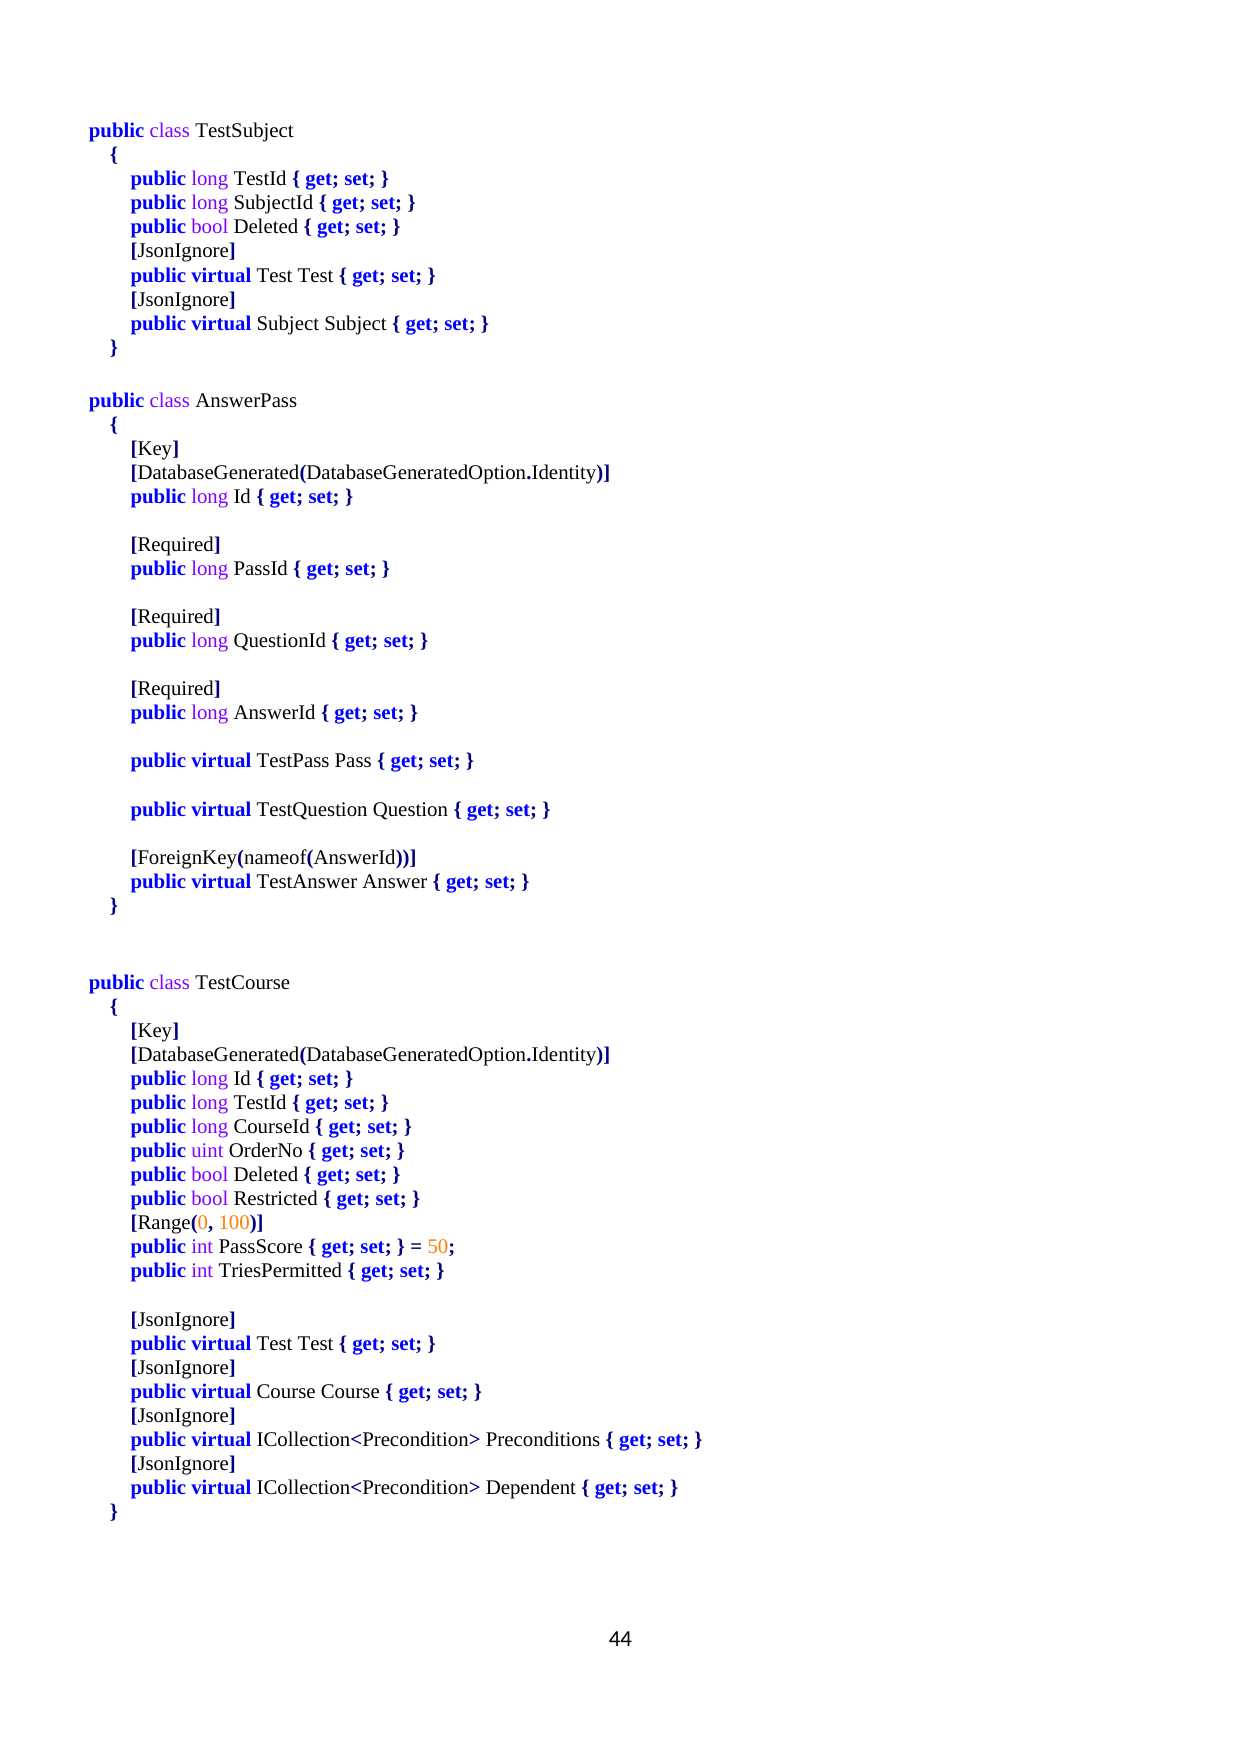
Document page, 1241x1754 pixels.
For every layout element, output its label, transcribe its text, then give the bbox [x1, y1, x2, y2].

text public class TestCourse [89, 970, 1152, 994]
text [DatabaseGenerated(DatabaseGeneratedOption.Identity)] [89, 460, 1152, 484]
text [Required] [89, 604, 1152, 628]
text public long TestId { get; set; } [89, 166, 1152, 190]
text public long CourseId { get; set; } [89, 1114, 1152, 1138]
text [JsonIgnore] [89, 1307, 1152, 1331]
text public long PassId { get; set; } [89, 556, 1152, 580]
text public class TestSubject [89, 118, 1152, 142]
text } [89, 335, 1152, 359]
text public virtual Test Test { get; set; } [89, 1331, 1152, 1355]
text public bool Deleted { get; set; } [89, 1162, 1152, 1186]
text } [89, 893, 1152, 917]
text public int PassScore { get; set; } = 50; [89, 1234, 1152, 1258]
text public bool Deleted { get; set; } [89, 214, 1152, 238]
text public long TestId { get; set; } [89, 1090, 1152, 1114]
text [JsonIgnore] [89, 238, 1152, 262]
text [ForeignKey(nameof(AnswerId))] [89, 845, 1152, 869]
text [Key] [89, 436, 1152, 460]
text public virtual Course Course { get; set; } [89, 1379, 1152, 1403]
text public virtual TestPass Pass { get; set; } [89, 748, 1152, 772]
text { [89, 412, 1152, 436]
text public long Id { get; set; } [89, 484, 1152, 508]
text public long SubjectId { get; set; } [89, 190, 1152, 214]
text { [89, 994, 1152, 1018]
text [JsonIgnore] [89, 1403, 1152, 1427]
text public int TriesPermitted { get; set; } [89, 1258, 1152, 1282]
text public long QuestionId { get; set; } [89, 628, 1152, 652]
text [Required] [89, 532, 1152, 556]
text { [89, 142, 1152, 166]
text [Range(0, 100)] [89, 1210, 1152, 1234]
text [JsonIgnore] [89, 1451, 1152, 1475]
text public virtual Test Test { get; set; } [89, 262, 1152, 287]
text public class AnswerPass [89, 387, 1152, 412]
text public virtual TestQuestion Question { get; set; } [89, 797, 1152, 821]
text public virtual Subject Subject { get; set; } [89, 311, 1152, 335]
text public virtual ICollection<Precondition> Preconditions { get; set; } [89, 1427, 1152, 1451]
text public virtual TestAnswer Answer { get; set; } [89, 869, 1152, 893]
text [JsonIgnore] [89, 1355, 1152, 1379]
text } [89, 1499, 1152, 1523]
text [DatabaseGenerated(DatabaseGeneratedOption.Identity)] [89, 1042, 1152, 1066]
text public bool Restricted { get; set; } [89, 1186, 1152, 1210]
text public uint OrderNo { get; set; } [89, 1138, 1152, 1162]
text [JsonIgnore] [89, 287, 1152, 311]
text [Required] [89, 676, 1152, 700]
text public virtual ICollection<Precondition> Dependent { get; set; } [89, 1475, 1152, 1499]
text [Key] [89, 1018, 1152, 1042]
text public long Id { get; set; } [89, 1066, 1152, 1090]
text public long AnswerId { get; set; } [89, 700, 1152, 724]
